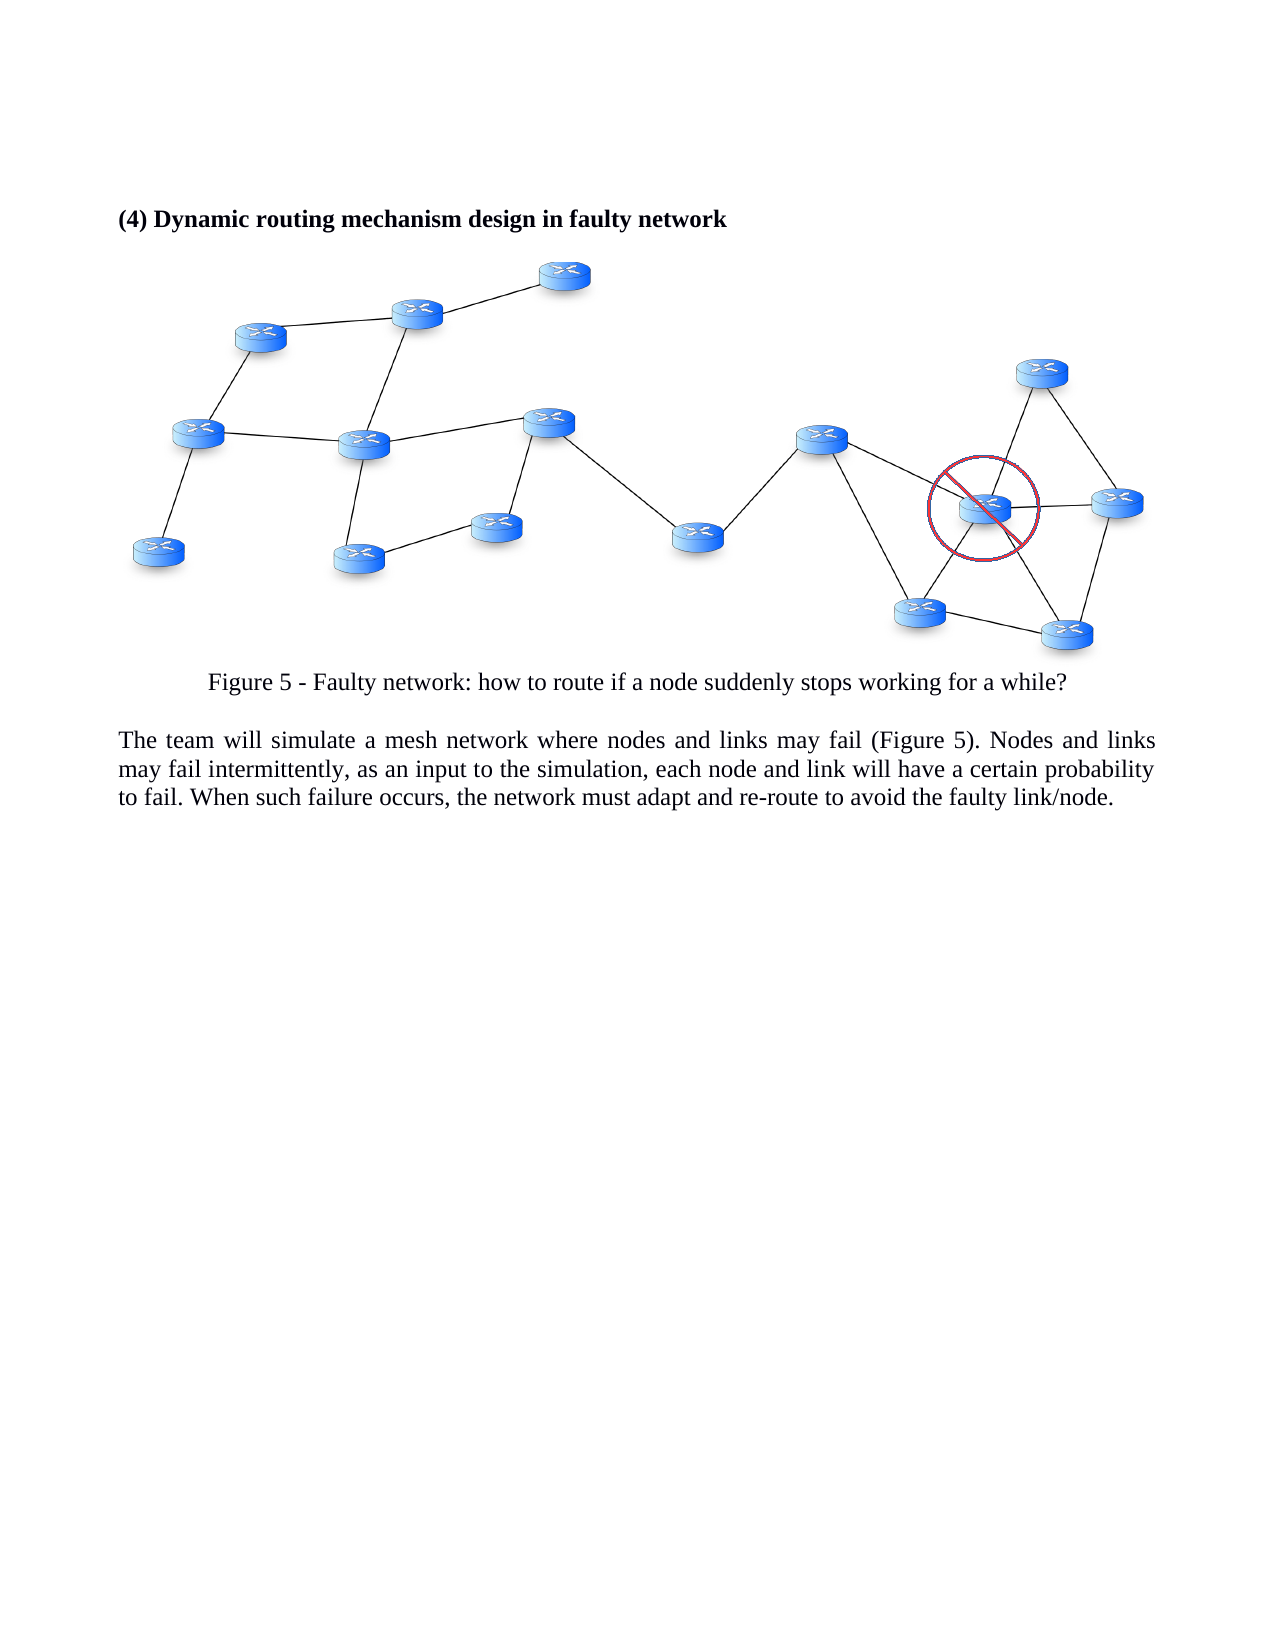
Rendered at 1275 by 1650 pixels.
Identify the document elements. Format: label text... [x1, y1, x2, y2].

text Figure 5 - Faulty network: how to route if a node suddenly stops working for a while? [118, 668, 1157, 696]
picture [118, 262, 1157, 668]
text (4) Dynamic routing mechanism design in faulty network [118, 204, 1157, 233]
text The team will simulate a mesh network where nodes and links may fail (Figure 5). Nodes and links may fail intermittently, as an input to the simulation, each node and link will have a certain probability to fail. When such failure occurs, the network must adapt and re-route to avoid the faulty link/node. [118, 725, 1157, 811]
